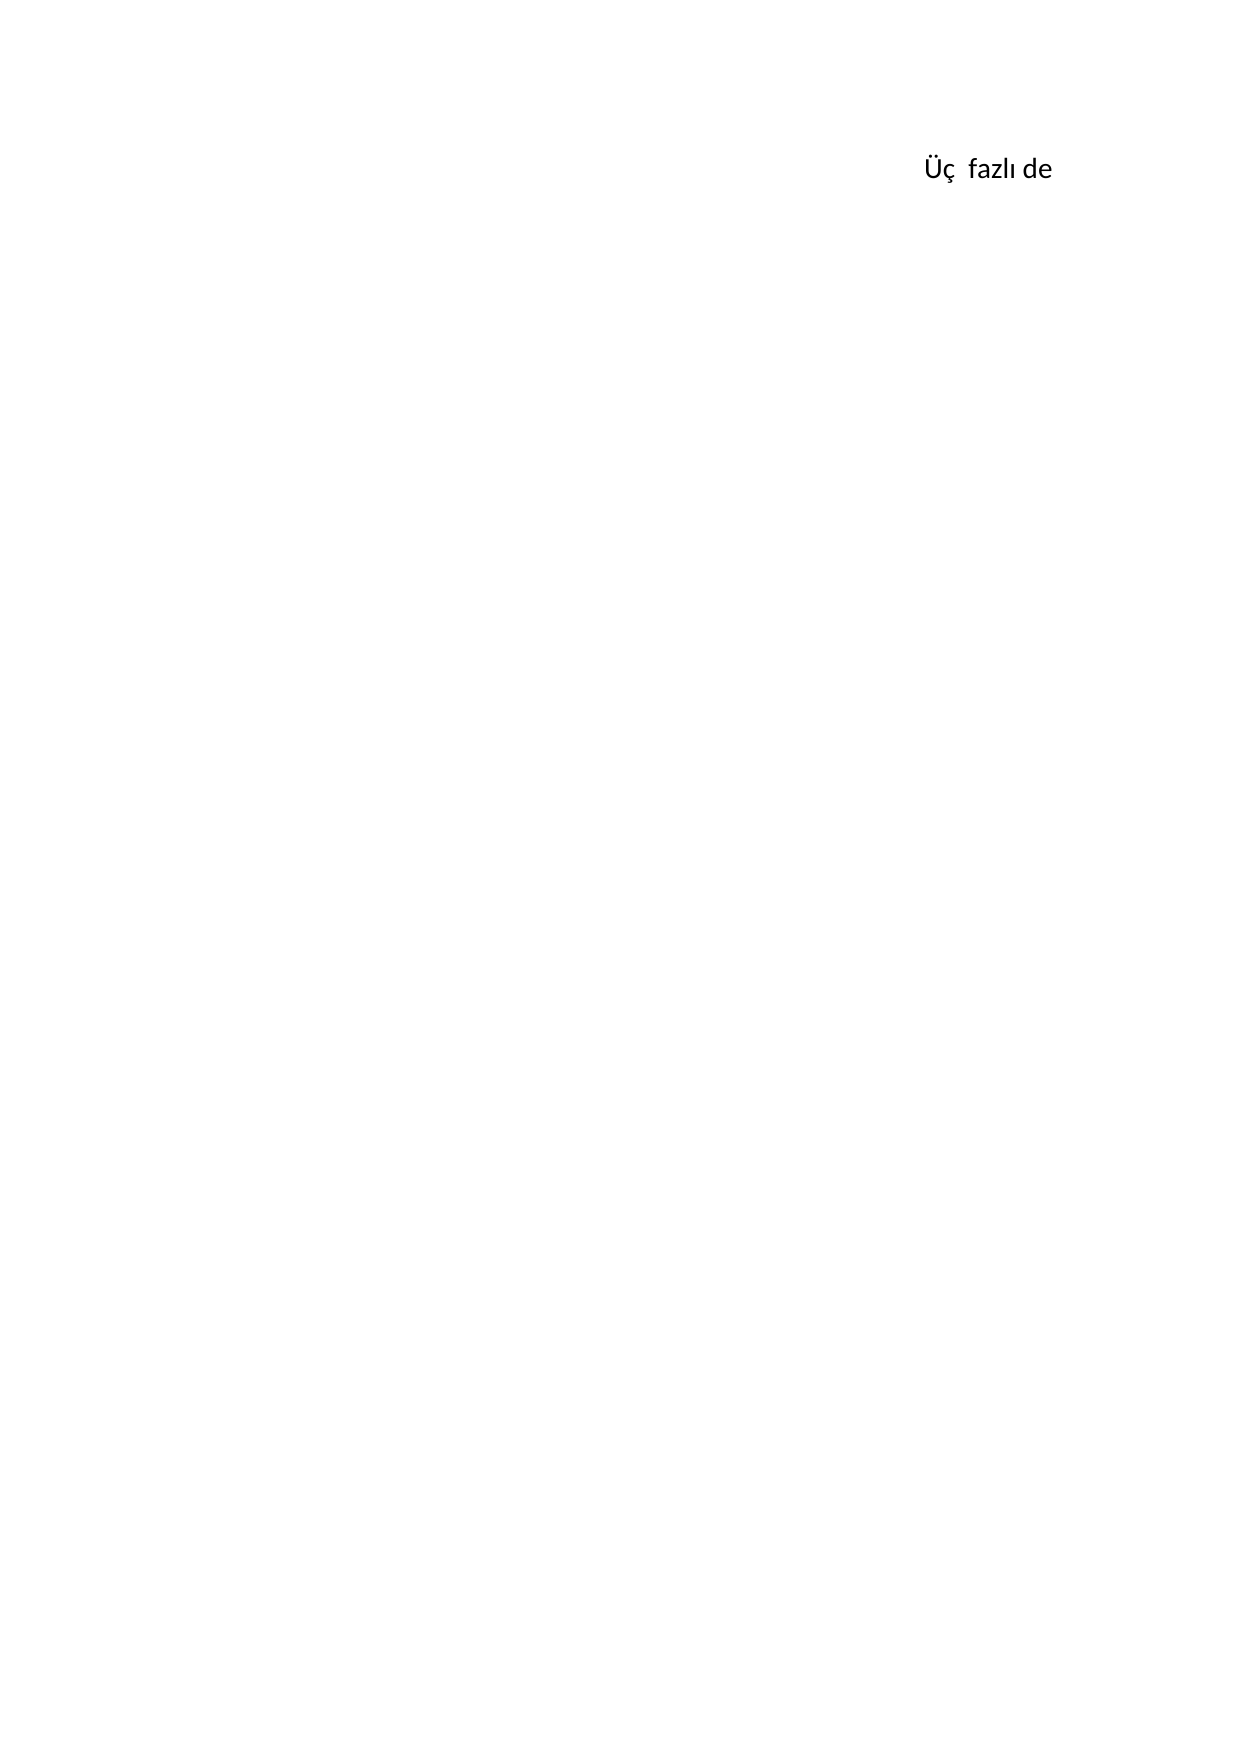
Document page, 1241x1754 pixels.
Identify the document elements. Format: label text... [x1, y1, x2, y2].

text Üç fazlı de [187, 150, 1053, 186]
